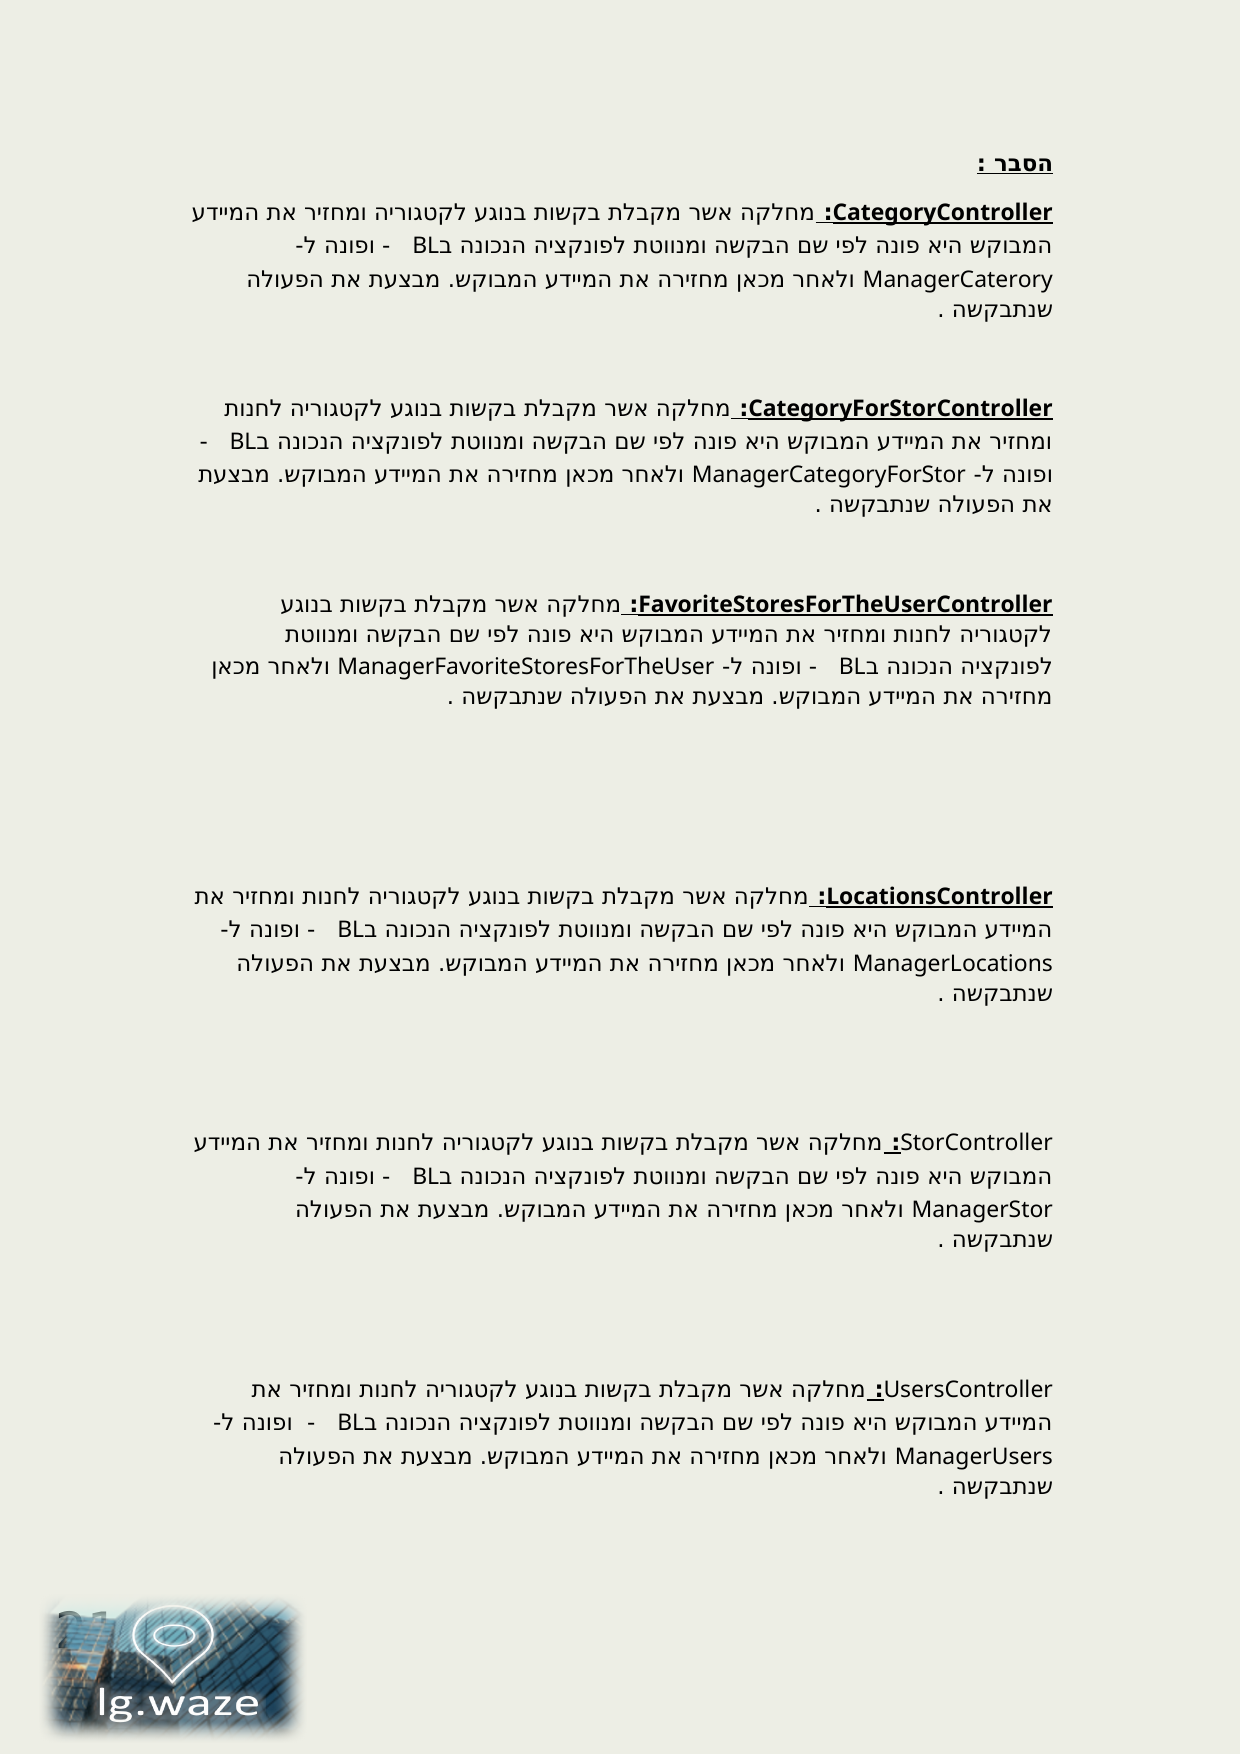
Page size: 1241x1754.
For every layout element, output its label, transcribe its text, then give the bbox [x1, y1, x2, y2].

text StorController: מחלקה אשר מקבלת בקשות בנוגע לקטגוריה לחנות ומחזיר את המיידע המבוקש היא פונה לפי שם הבקשה ומנווטת לפונקציה הנכונה בBL - ופונה ל- ManagerStor ולאחר מכאן מחזירה את המיידע המבוקש. מבצעת את הפעולה שנתבקשה . [187, 1126, 1053, 1253]
text FavoriteStoresForTheUserController: מחלקה אשר מקבלת בקשות בנוגע לקטגוריה לחנות ומחזיר את המיידע המבוקש היא פונה לפי שם הבקשה ומנווטת לפונקציה הנכונה בBL - ופונה ל- ManagerFavoriteStoresForTheUser ולאחר מכאן מחזירה את המיידע המבוקש. מבצעת את הפעולה שנתבקשה . [187, 587, 1053, 709]
text UsersController: מחלקה אשר מקבלת בקשות בנוגע לקטגוריה לחנות ומחזיר את המיידע המבוקש היא פונה לפי שם הבקשה ומנווטת לפונקציה הנכונה בBL - ופונה ל- ManagerUsers ולאחר מכאן מחזירה את המיידע המבוקש. מבצעת את הפעולה שנתבקשה . [187, 1373, 1053, 1500]
picture [59, 1611, 280, 1715]
text CategoryForStorController: מחלקה אשר מקבלת בקשות בנוגע לקטגוריה לחנות ומחזיר את המיידע המבוקש היא פונה לפי שם הבקשה ומנווטת לפונקציה הנכונה בBL - ופונה ל- ManagerCategoryForStor ולאחר מכאן מחזירה את המיידע המבוקש. מבצעת את הפעולה שנתבקשה . [187, 392, 1053, 518]
text CategoryController: מחלקה אשר מקבלת בקשות בנוגע לקטגוריה ומחזיר את המיידע המבוקש היא פונה לפי שם הבקשה ומנווטת לפונקציה הנכונה בBL - ופונה ל- ManagerCaterory ולאחר מכאן מחזירה את המיידע המבוקש. מבצעת את הפעולה שנתבקשה . [187, 195, 1053, 322]
text הסבר : [187, 150, 1053, 177]
text LocationsController: מחלקה אשר מקבלת בקשות בנוגע לקטגוריה לחנות ומחזיר את המיידע המבוקש היא פונה לפי שם הבקשה ומנווטת לפונקציה הנכונה בBL - ופונה ל- ManagerLocations ולאחר מכאן מחזירה את המיידע המבוקש. מבצעת את הפעולה שנתבקשה . [187, 879, 1053, 1007]
